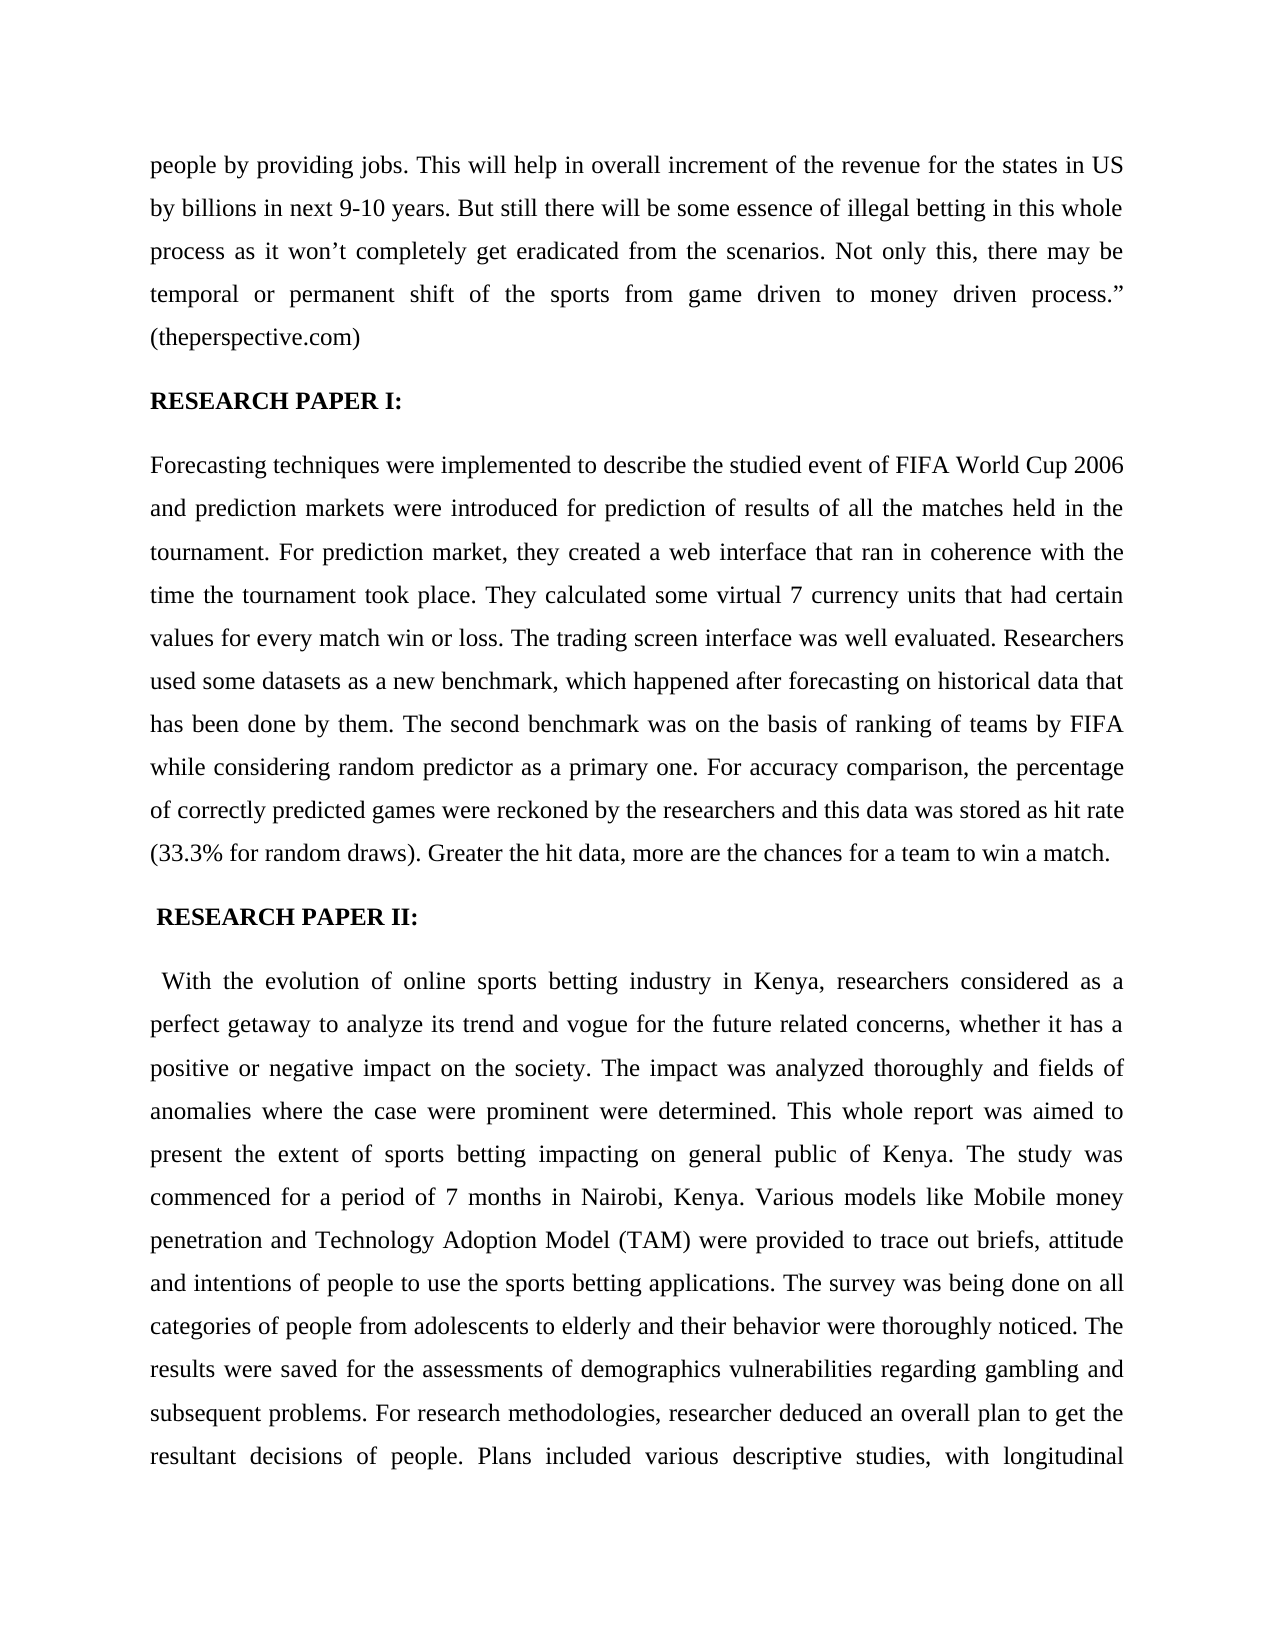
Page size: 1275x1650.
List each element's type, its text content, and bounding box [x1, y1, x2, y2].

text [150, 966, 1125, 1469]
text RESEARCH PAPER II: [150, 902, 1125, 931]
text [150, 150, 1125, 351]
text RESEARCH PAPER I: [150, 386, 1125, 415]
text Forecasting techniques were implemented to describe the studied event of FIFA World Cup 2006 and prediction markets were introduced for prediction of results of all the matches held in the tournament. For prediction market, they created a web interface that ran in coherence with the time the tournament took place. They calculated some virtual 7 currency units that had certain values for every match win or loss. The trading screen interface was well evaluated. Researchers used some datasets as a new benchmark, which happened after forecasting on historical data that has been done by them. The second benchmark was on the basis of ranking of teams by FIFA while considering random predictor as a primary one. For accuracy comparison, the percentage of correctly predicted games were reckoned by the researchers and this data was stored as hit rate (33.3% for random draws). Greater the hit data, more are the chances for a team to win a match. [150, 450, 1125, 867]
